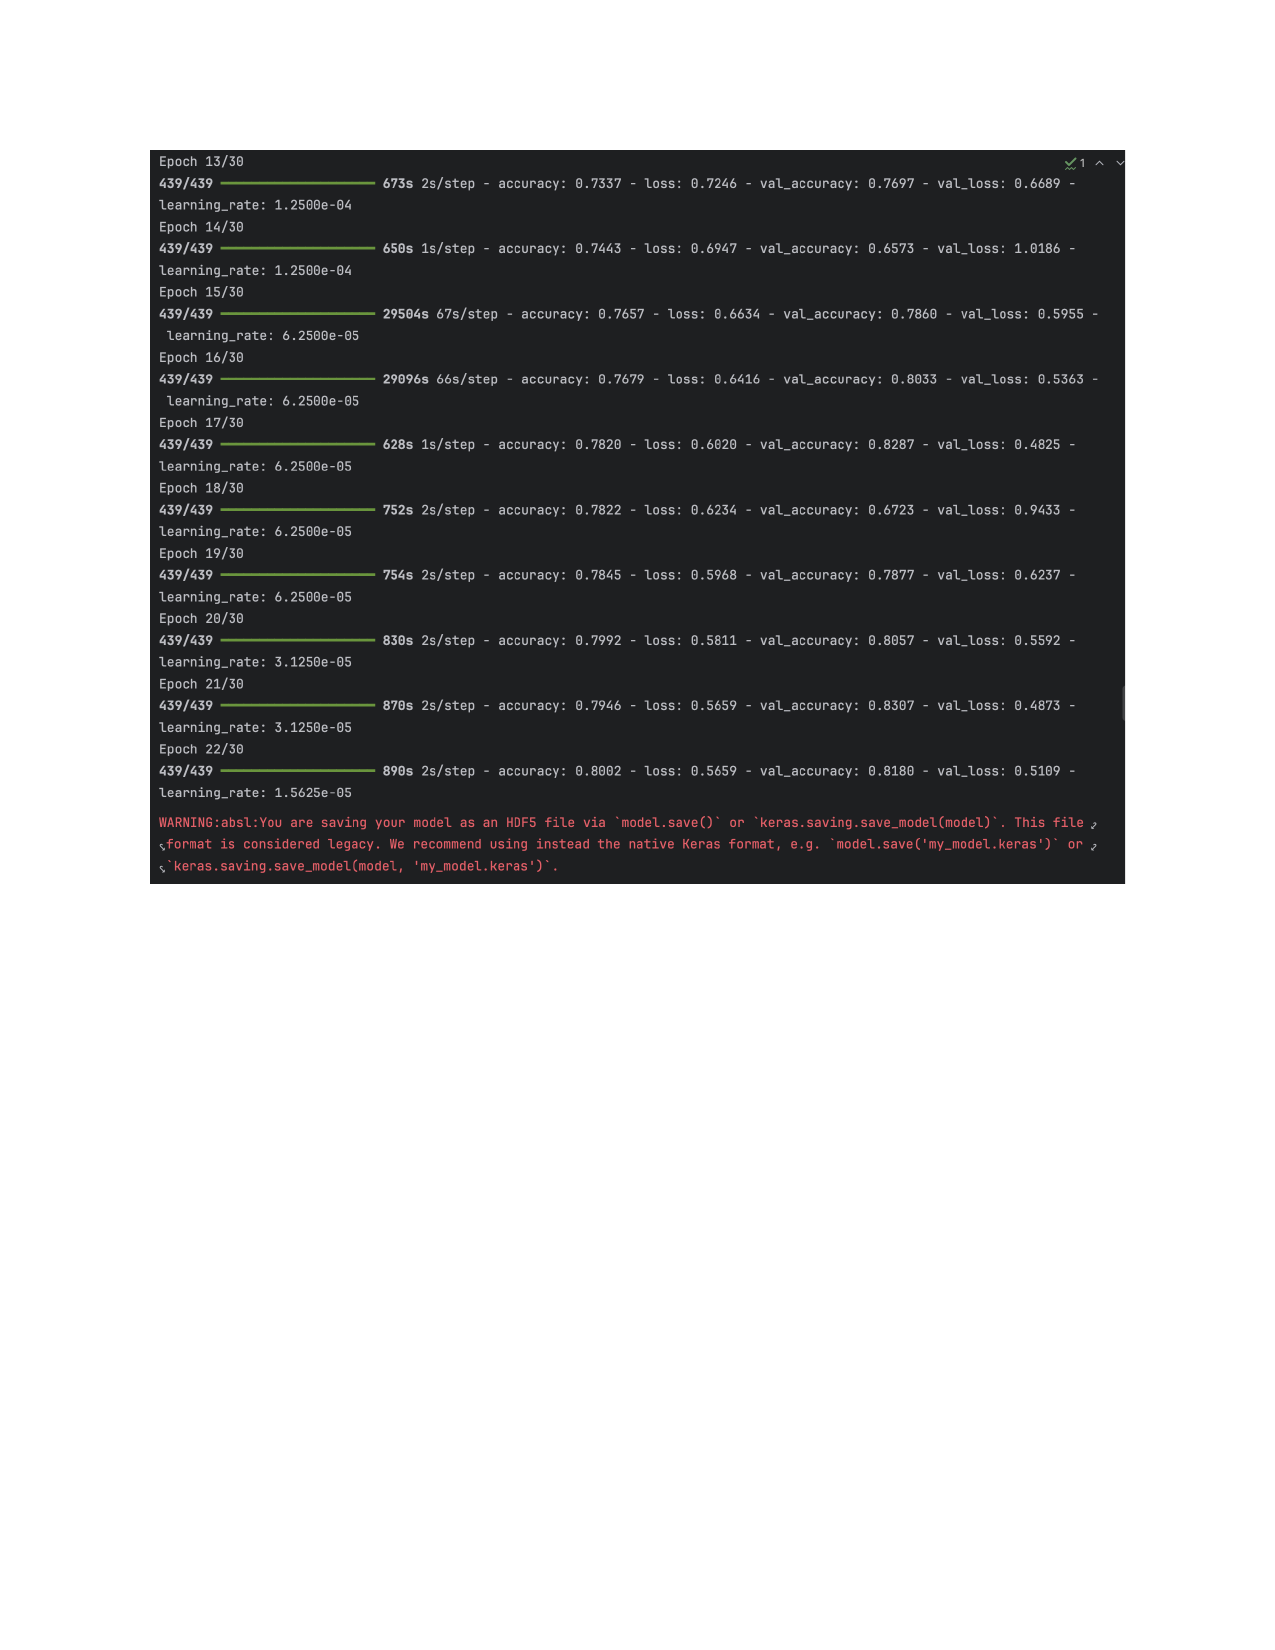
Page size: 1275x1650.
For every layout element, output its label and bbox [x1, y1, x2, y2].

picture [150, 150, 1125, 884]
